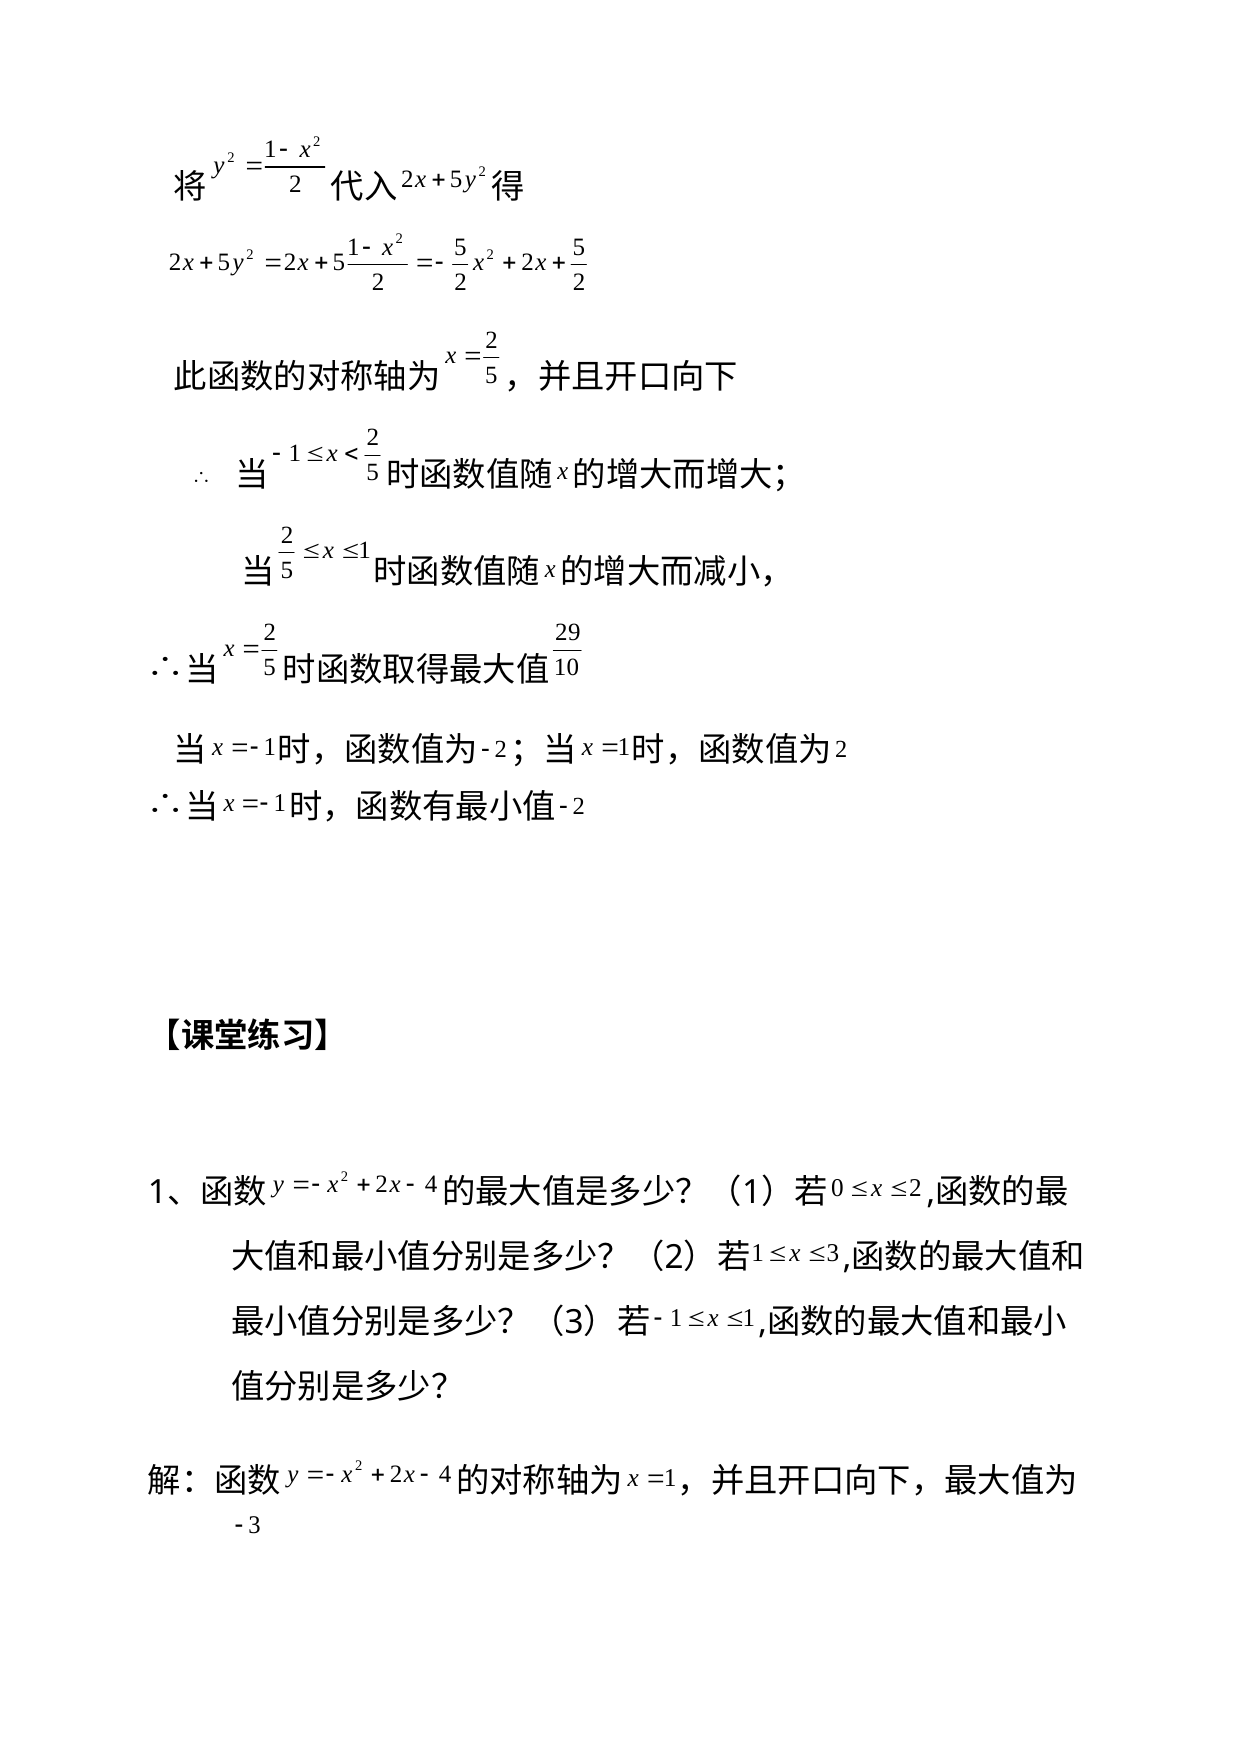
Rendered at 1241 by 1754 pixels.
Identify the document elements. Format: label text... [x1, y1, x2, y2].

text 当时，函数有最小值 [148, 779, 1092, 844]
text 当时，函数值为；当时，函数值为 [148, 714, 1092, 779]
list 当时函数值随的增大而增大； [191, 422, 1092, 519]
text 此函数的对称轴为，并且开口向下 [148, 324, 1092, 422]
text 【课堂练习】 [148, 1000, 1092, 1065]
list 当时函数值随的增大而减小， [191, 519, 1092, 617]
text 解：函数的对称轴为，并且开口向下，最大值为 [148, 1445, 1092, 1543]
text 将代入得 [148, 129, 1092, 227]
text 1、函数的最大值是多少？（1）若,函数的最大值和最小值分别是多少？（2）若,函数的最大值和最小值分别是多少？（3）若,函数的最大值和最小值分别是多少？ [148, 1156, 1092, 1416]
text 当时函数取得最大值 [148, 617, 1092, 714]
